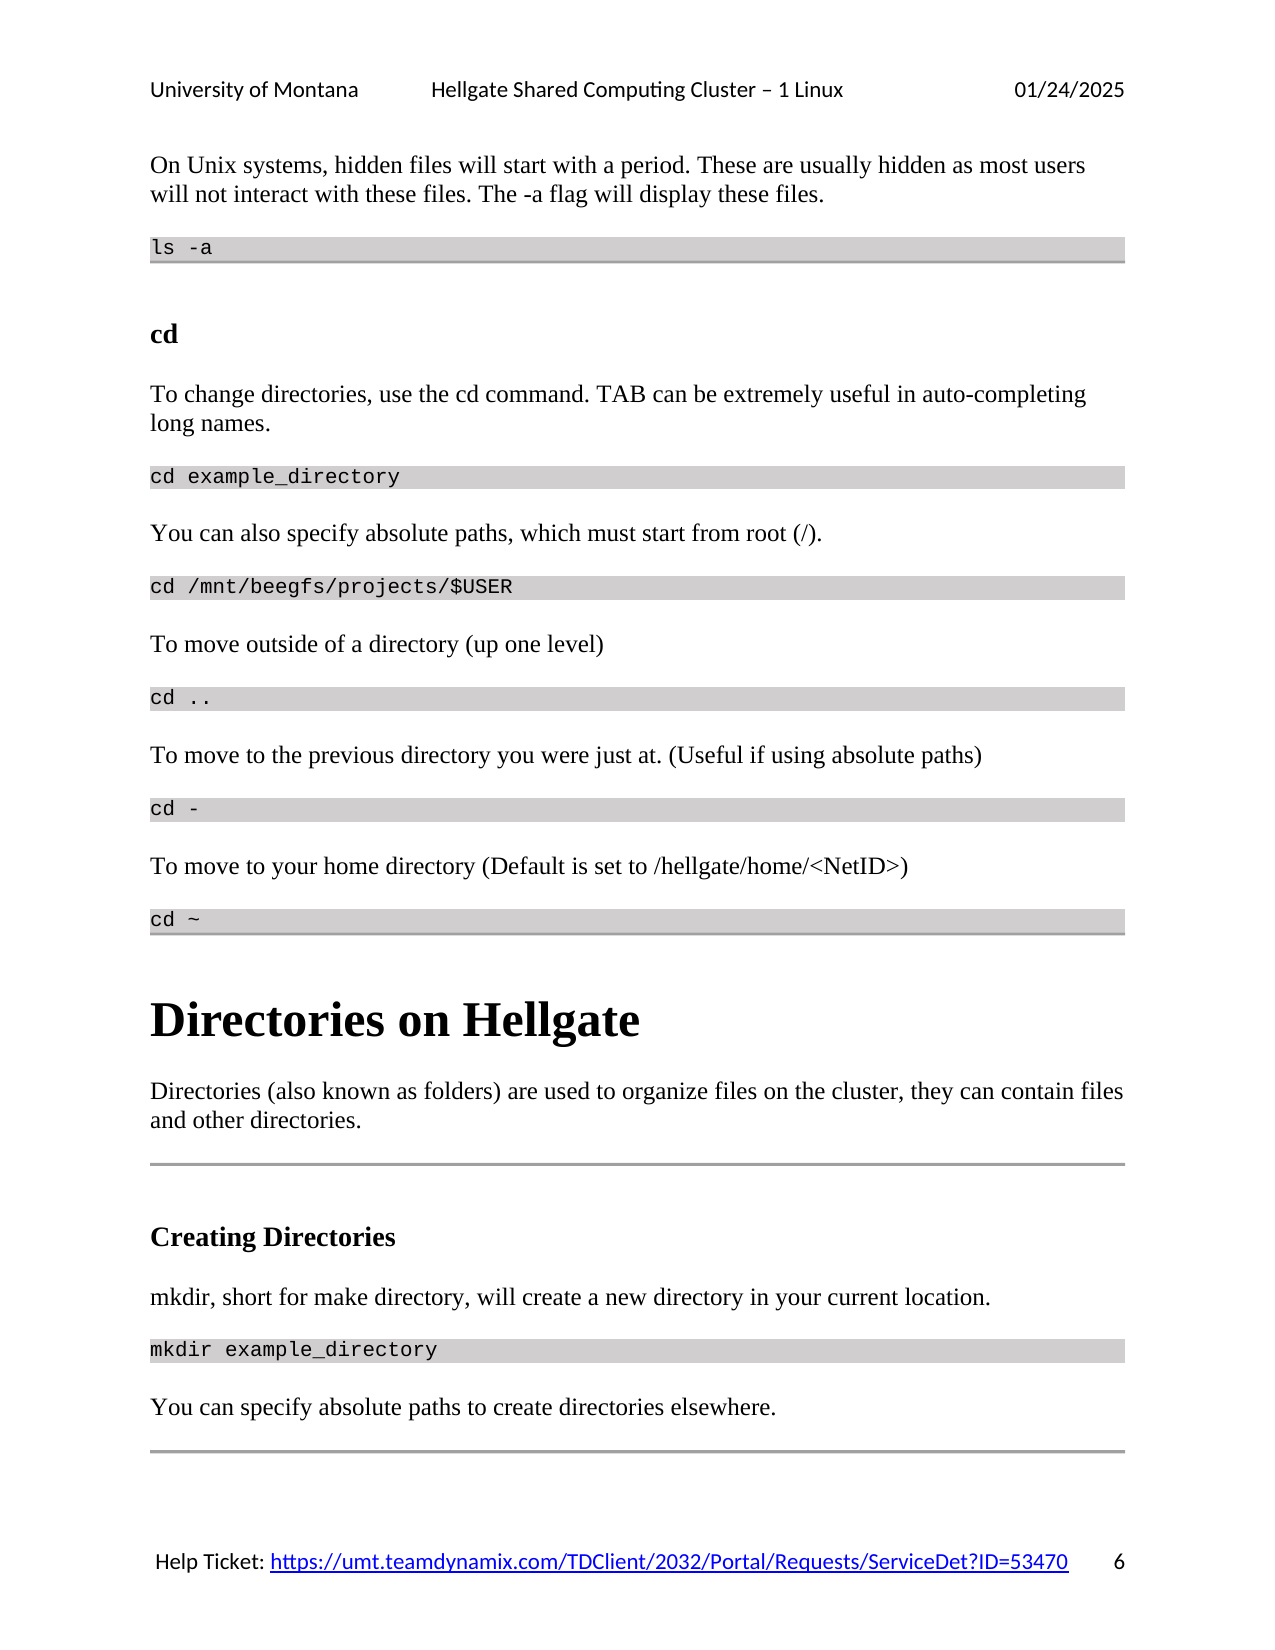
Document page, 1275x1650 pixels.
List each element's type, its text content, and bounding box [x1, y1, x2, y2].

text To move to your home directory (Default is set to /hellgate/home/<NetID>) [150, 851, 1125, 879]
text cd - [150, 798, 1125, 822]
text mkdir example_directory [150, 1339, 1125, 1363]
text Directories (also known as folders) are used to organize files on the cluster, they can contain files and other directories. [150, 1076, 1125, 1134]
text cd [150, 317, 1125, 350]
text cd example_directory [150, 466, 1125, 489]
text mkdir, short for make directory, will create a new directory in your current location. [150, 1282, 1125, 1310]
text cd /mnt/beegfs/projects/$USER [150, 576, 1125, 600]
text You can also specify absolute paths, which must start from root (/). [150, 518, 1125, 547]
text On Unix systems, hidden files will start with a period. These are usually hidden as most users will not interact with these files. The -a flag will display these files. [150, 150, 1125, 207]
text ls -a [150, 237, 1125, 260]
text To change directories, use the cd command. TAB can be extremely useful in auto-completing long names. [150, 379, 1125, 437]
text To move to the previous directory you were just at. (Useful if using absolute paths) [150, 740, 1125, 769]
text You can specify absolute paths to create directories elsewhere. [150, 1392, 1125, 1421]
text cd ~ [150, 909, 1125, 932]
text Directories on Hellgate [150, 989, 1125, 1047]
text To move outside of a directory (up one level) [150, 629, 1125, 658]
text cd .. [150, 687, 1125, 711]
text Creating Directories [150, 1220, 1125, 1252]
